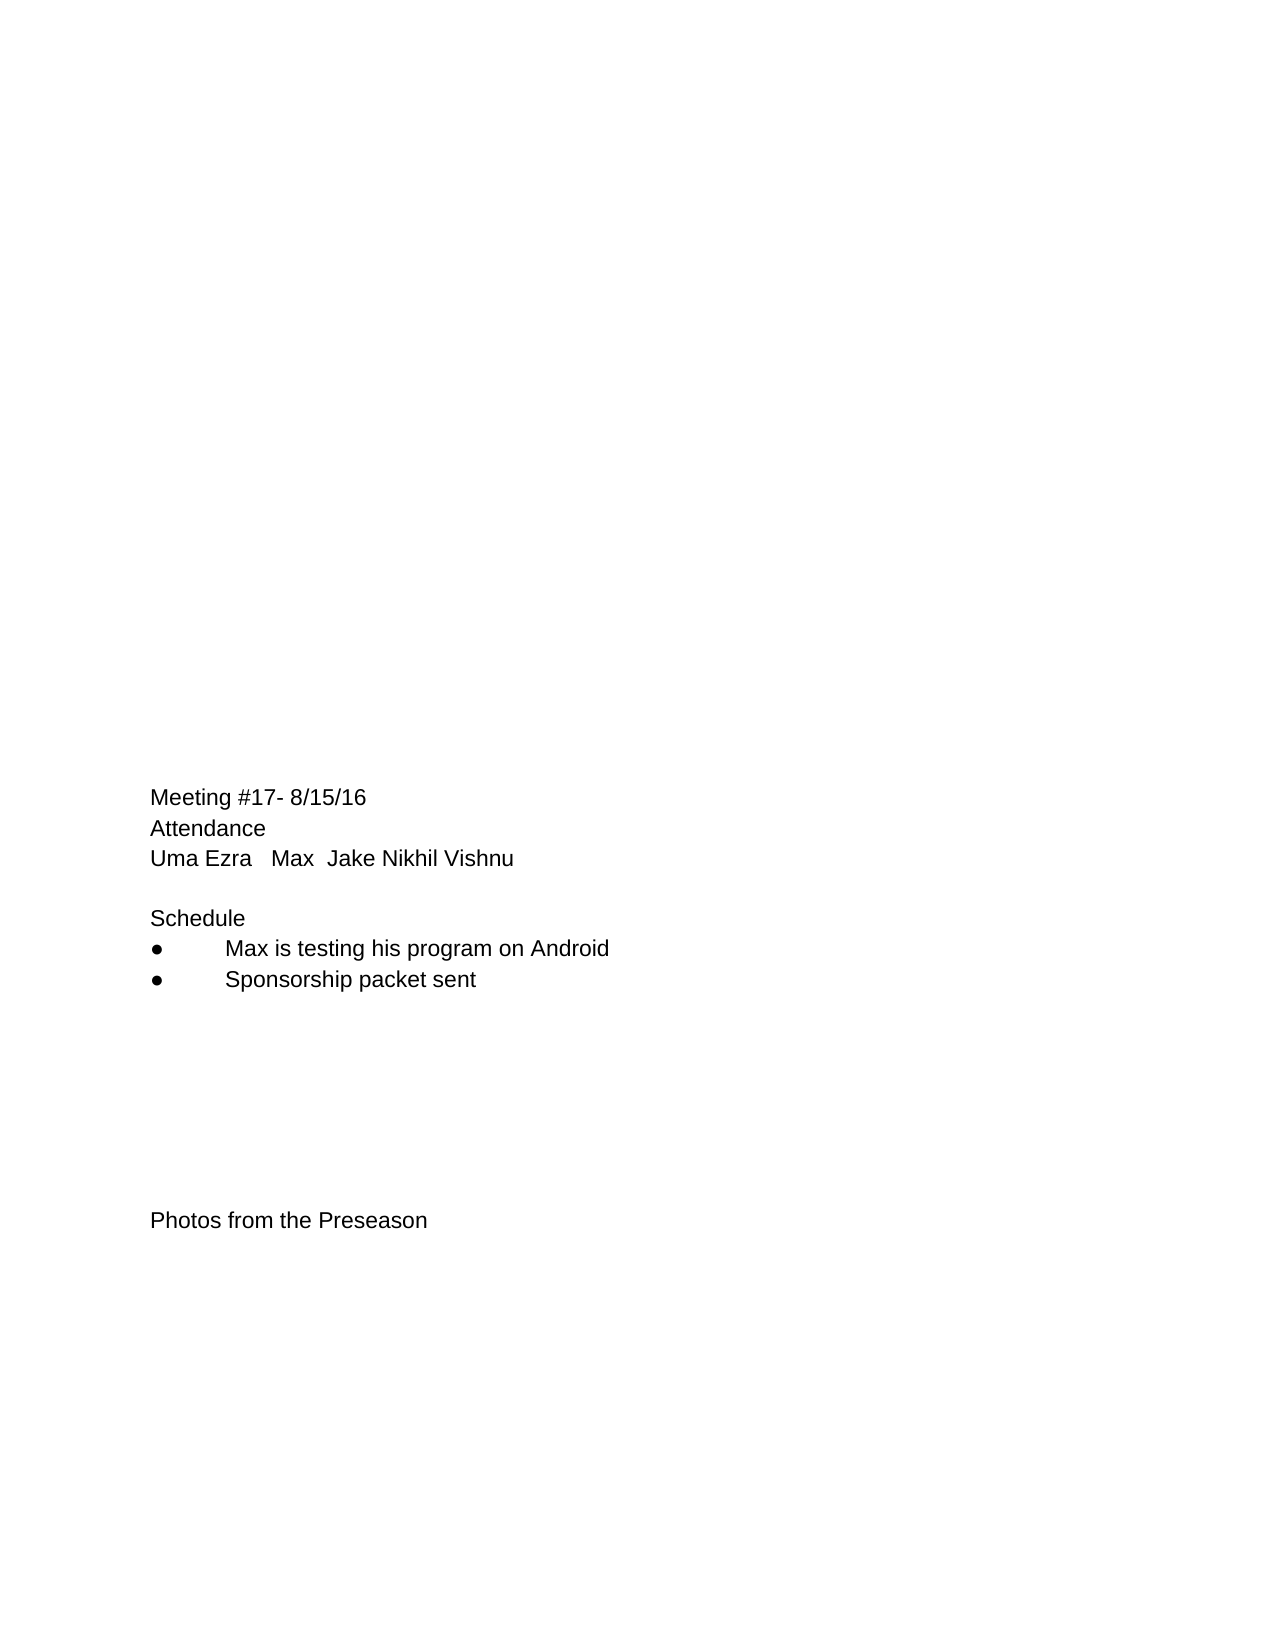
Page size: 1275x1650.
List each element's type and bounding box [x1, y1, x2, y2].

text [150, 150, 1125, 1475]
